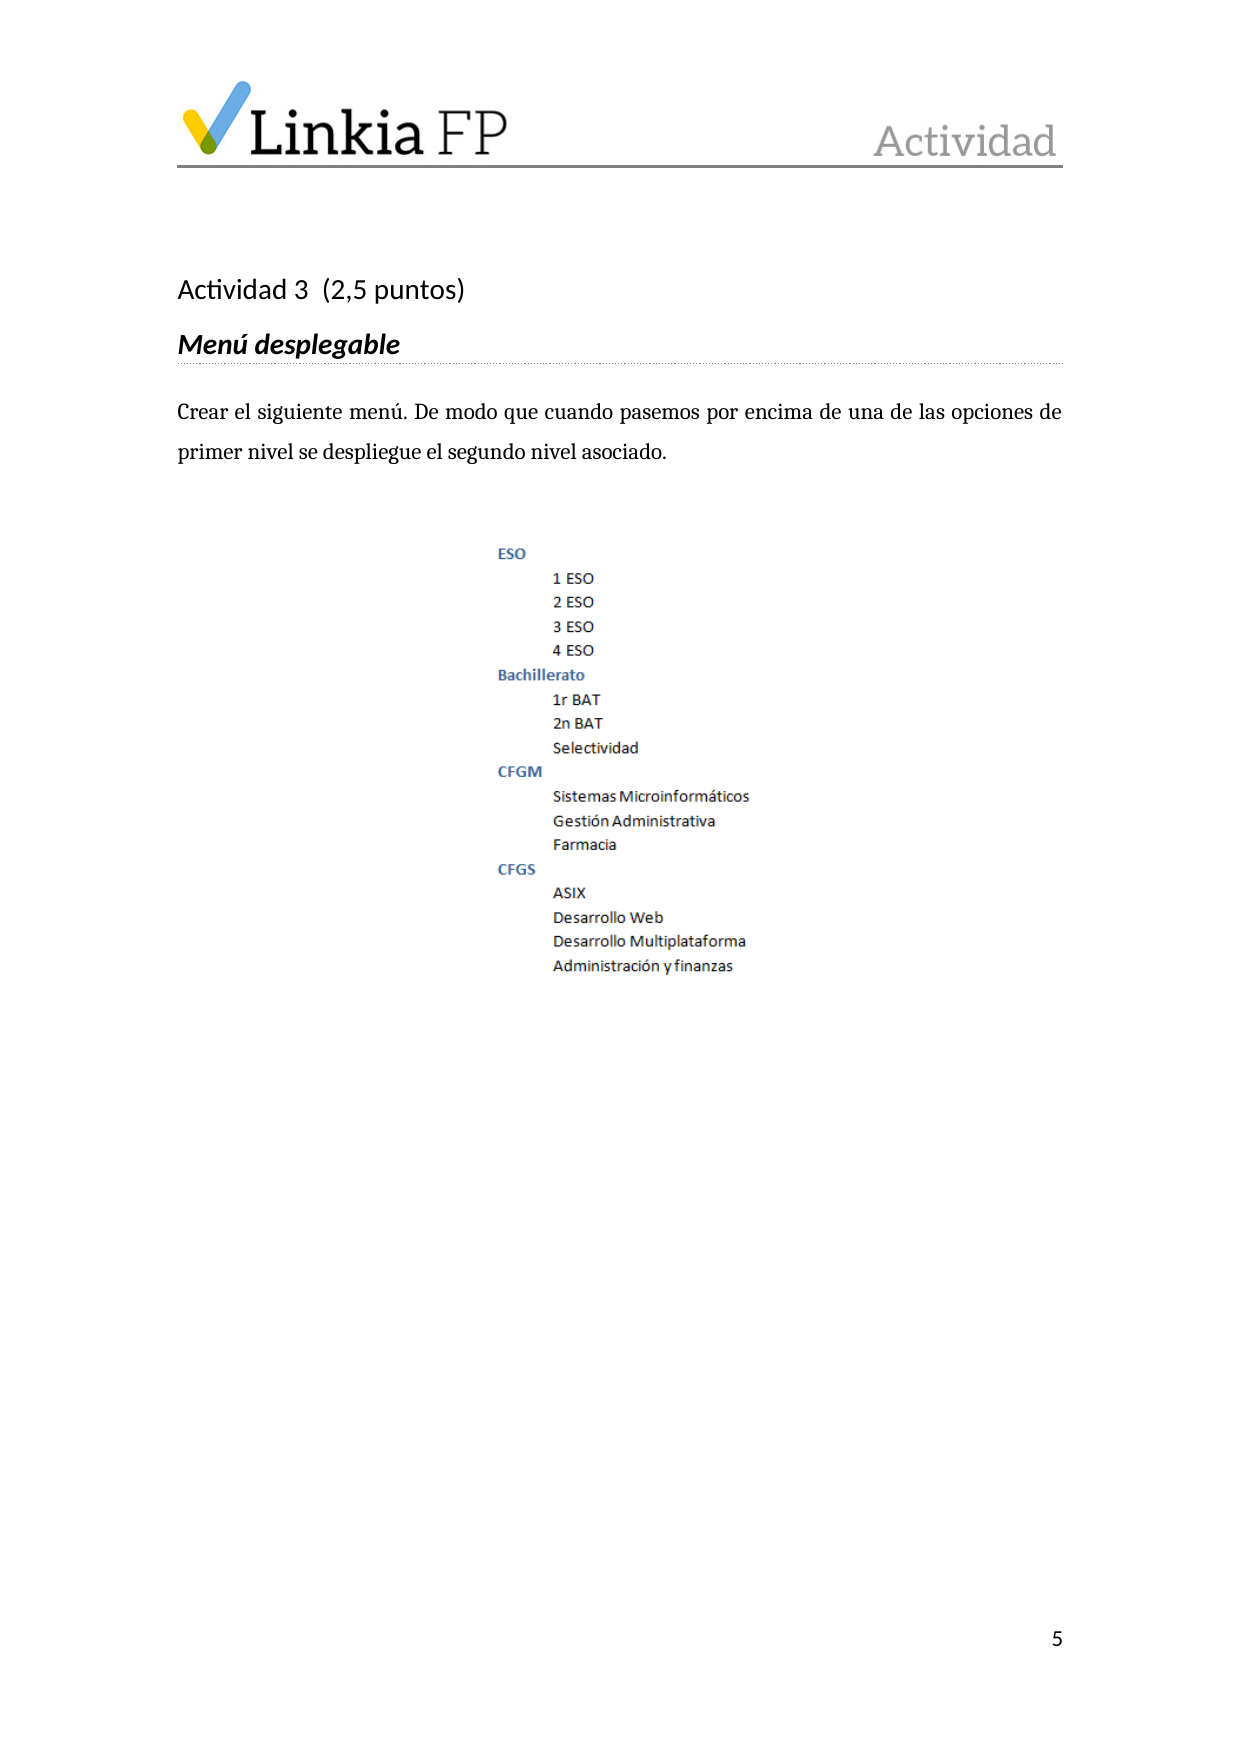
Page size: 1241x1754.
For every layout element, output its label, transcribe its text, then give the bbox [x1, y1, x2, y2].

picture [486, 538, 792, 989]
picture [177, 73, 1063, 164]
text Actividad 3 (2,5 puntos) [177, 271, 1063, 306]
text Crear el siguiente menú. De modo que cuando pasemos por encima de una de las opciones de primer nivel se despliegue el segundo nivel asociado. [177, 399, 1063, 465]
text Menú desplegable [177, 326, 1063, 364]
